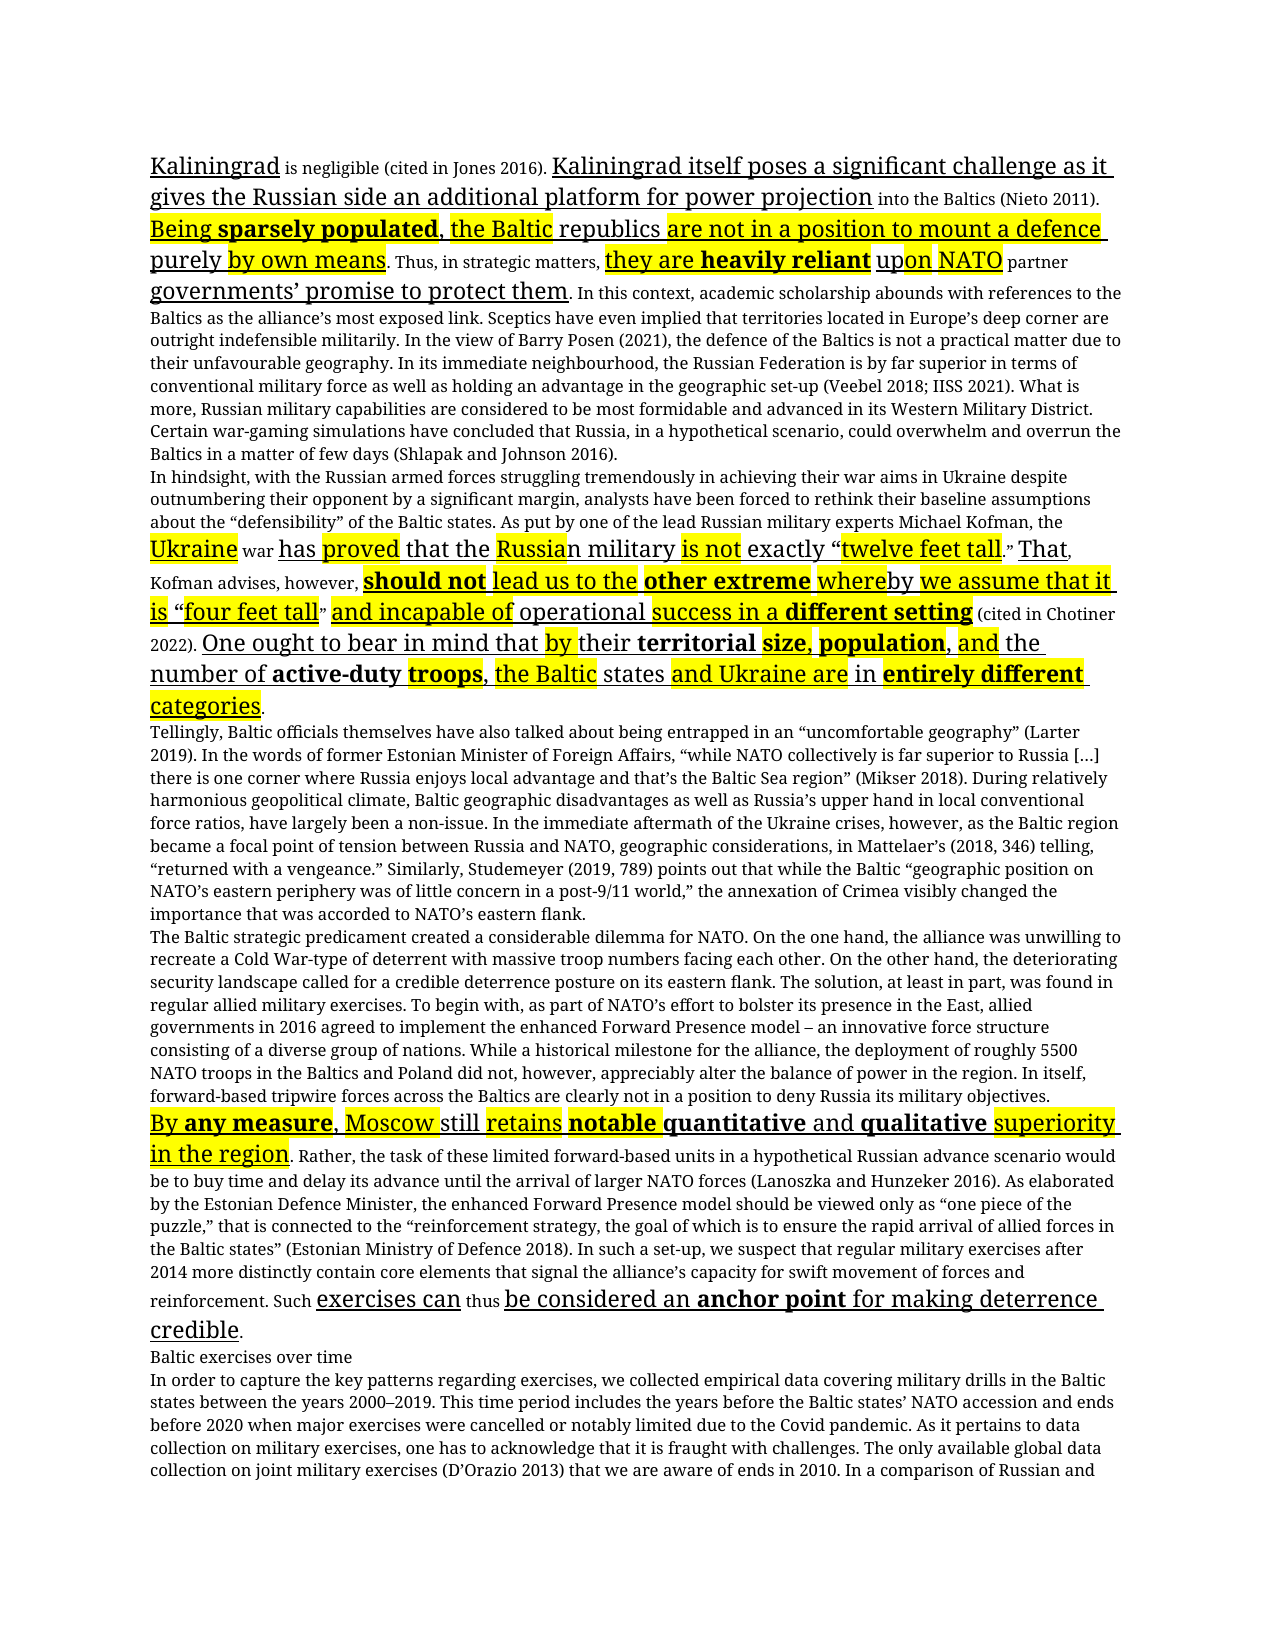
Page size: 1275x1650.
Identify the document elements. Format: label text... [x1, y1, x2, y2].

text In hindsight, with the Russian armed forces struggling tremendously in achieving their war aims in Ukraine despite outnumbering their opponent by a significant margin, analysts have been forced to rethink their baseline assumptions about the “defensibility” of the Baltic states. As put by one of the lead Russian military experts Michael Kofman, the Ukraine war has proved that the Russian military is not exactly “twelve feet tall.” That, Kofman advises, however, should not lead us to the other extreme whereby we assume that it is “four feet tall” and incapable of operational success in a different setting (cited in Chotiner 2022). One ought to bear in mind that by their territorial size, population, and the number of active-duty troops, the Baltic states and Ukraine are in entirely different categories. [150, 465, 1125, 721]
text Tellingly, Baltic officials themselves have also talked about being entrapped in an “uncomfortable geography” (Larter 2019). In the words of former Estonian Minister of Foreign Affairs, “while NATO collectively is far superior to Russia […] there is one corner where Russia enjoys local advantage and that’s the Baltic Sea region” (Mikser 2018). During relatively harmonious geopolitical climate, Baltic geographic disadvantages as well as Russia’s upper hand in local conventional force ratios, have largely been a non-issue. In the immediate aftermath of the Ukraine crises, however, as the Baltic region became a focal point of tension between Russia and NATO, geographic considerations, in Mattelaer’s (2018, 346) telling, “returned with a vengeance.” Similarly, Studemeyer (2019, 789) points out that while the Baltic “geographic position on NATO’s eastern periphery was of little concern in a post-9/11 world,” the annexation of Crimea visibly changed the importance that was accorded to NATO’s eastern flank. [150, 721, 1125, 925]
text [150, 150, 1125, 212]
text Being sparsely populated, the Baltic republics are not in a position to mount a defence purely by own means. Thus, in strategic matters, they are heavily reliant upon NATO partner governments’ promise to protect them. In this context, academic scholarship abounds with references to the Baltics as the alliance’s most exposed link. Sceptics have even implied that territories located in Europe’s deep corner are outright indefensible militarily. In the view of Barry Posen (2021), the defence of the Baltics is not a practical matter due to their unfavourable geography. In its immediate neighbourhood, the Russian Federation is by far superior in terms of conventional military force as well as holding an advantage in the geographic set-up (Veebel 2018; IISS 2021). What is more, Russian military capabilities are considered to be most formidable and advanced in its Western Military District. Certain war-gaming simulations have concluded that Russia, in a hypothetical scenario, could overwhelm and overrun the Baltics in a matter of few days (Shlapak and Johnson 2016). [150, 212, 1125, 465]
text Baltic exercises over time [150, 1345, 1125, 1368]
text The Baltic strategic predicament created a considerable dilemma for NATO. On the one hand, the alliance was unwilling to recreate a Cold War-type of deterrent with massive troop numbers facing each other. On the other hand, the deteriorating security landscape called for a credible deterrence posture on its eastern flank. The solution, at least in part, was found in regular allied military exercises. To begin with, as part of NATO’s effort to bolster its presence in the East, allied governments in 2016 agreed to implement the enhanced Forward Presence model – an innovative force structure consisting of a diverse group of nations. While a historical milestone for the alliance, the deployment of roughly 5500 NATO troops in the Baltics and Poland did not, however, appreciably alter the balance of power in the region. In itself, forward-based tripwire forces across the Baltics are clearly not in a position to deny Russia its military objectives. [150, 925, 1125, 1107]
text By any measure, Moscow still retains notable quantitative and qualitative superiority in the region. Rather, the task of these limited forward-based units in a hypothetical Russian advance scenario would be to buy time and delay its advance until the arrival of larger NATO forces (Lanoszka and Hunzeker 2016). As elaborated by the Estonian Defence Minister, the enhanced Forward Presence model should be viewed only as “one piece of the puzzle,” that is connected to the “reinforcement strategy, the goal of which is to ensure the rapid arrival of allied forces in the Baltic states” (Estonian Ministry of Defence 2018). In such a set-up, we suspect that regular military exercises after 2014 more distinctly contain core elements that signal the alliance’s capacity for swift movement of forces and reinforcement. Such exercises can thus be considered an anchor point for making deterrence credible. [150, 1107, 1125, 1345]
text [150, 1368, 1125, 1482]
